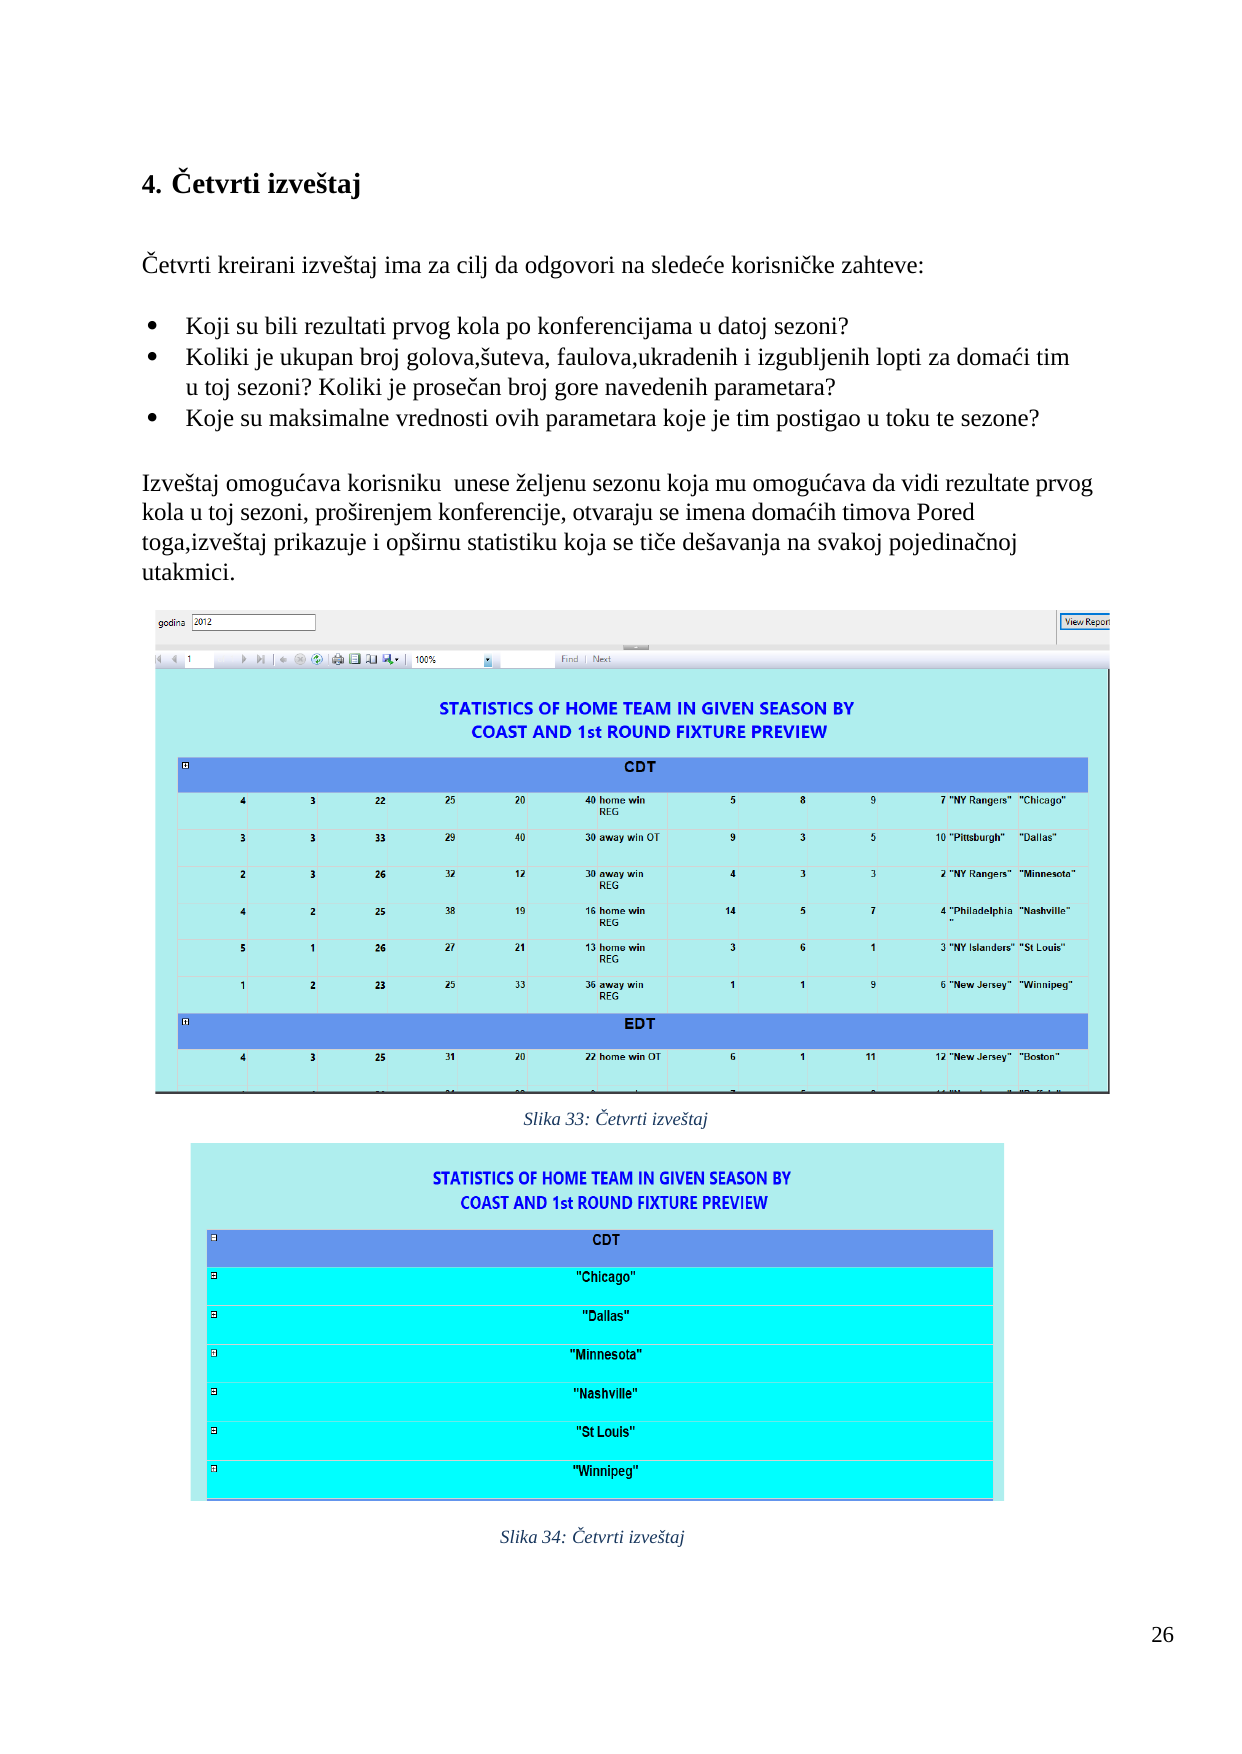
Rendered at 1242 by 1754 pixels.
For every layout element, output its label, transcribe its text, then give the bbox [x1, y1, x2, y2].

picture [155, 610, 1110, 1094]
text Četvrti kreirani izveštaj ima za cilj da odgovori na sledeće korisničke zahteve: [142, 250, 1235, 278]
text Slika 34: Četvrti izveštaj [144, 1526, 1041, 1547]
list Koji su bili rezultati prvog kola po konferencijama u datoj sezoni? [148, 311, 1066, 340]
list Koje su maksimalne vrednosti ovih parametara koje je tim postigao u toku te sezone? [148, 403, 1235, 432]
text Slika 33: Četvrti izveštaj [191, 1107, 1041, 1129]
list Četvrti izveštaj [142, 167, 1235, 200]
picture [190, 1143, 1005, 1501]
list Koliki je ukupan broj golova,šuteva, faulova,ukradenih i izgubljenih lopti za domaći tim u toj sezoni? Koliki je prosečan broj gore navedenih parametara? [148, 342, 1079, 401]
text Izveštaj omogućava korisniku unese željenu sezonu koja mu omogućava da vidi rezultate prvog kola u toj sezoni, proširenjem konferencije, otvaraju se imena domaćih timova Pored toga,izveštaj prikazuje i opširnu statistiku koja se tiče dešavanja na svakoj pojedinačnoj utakmici. [142, 468, 1100, 585]
